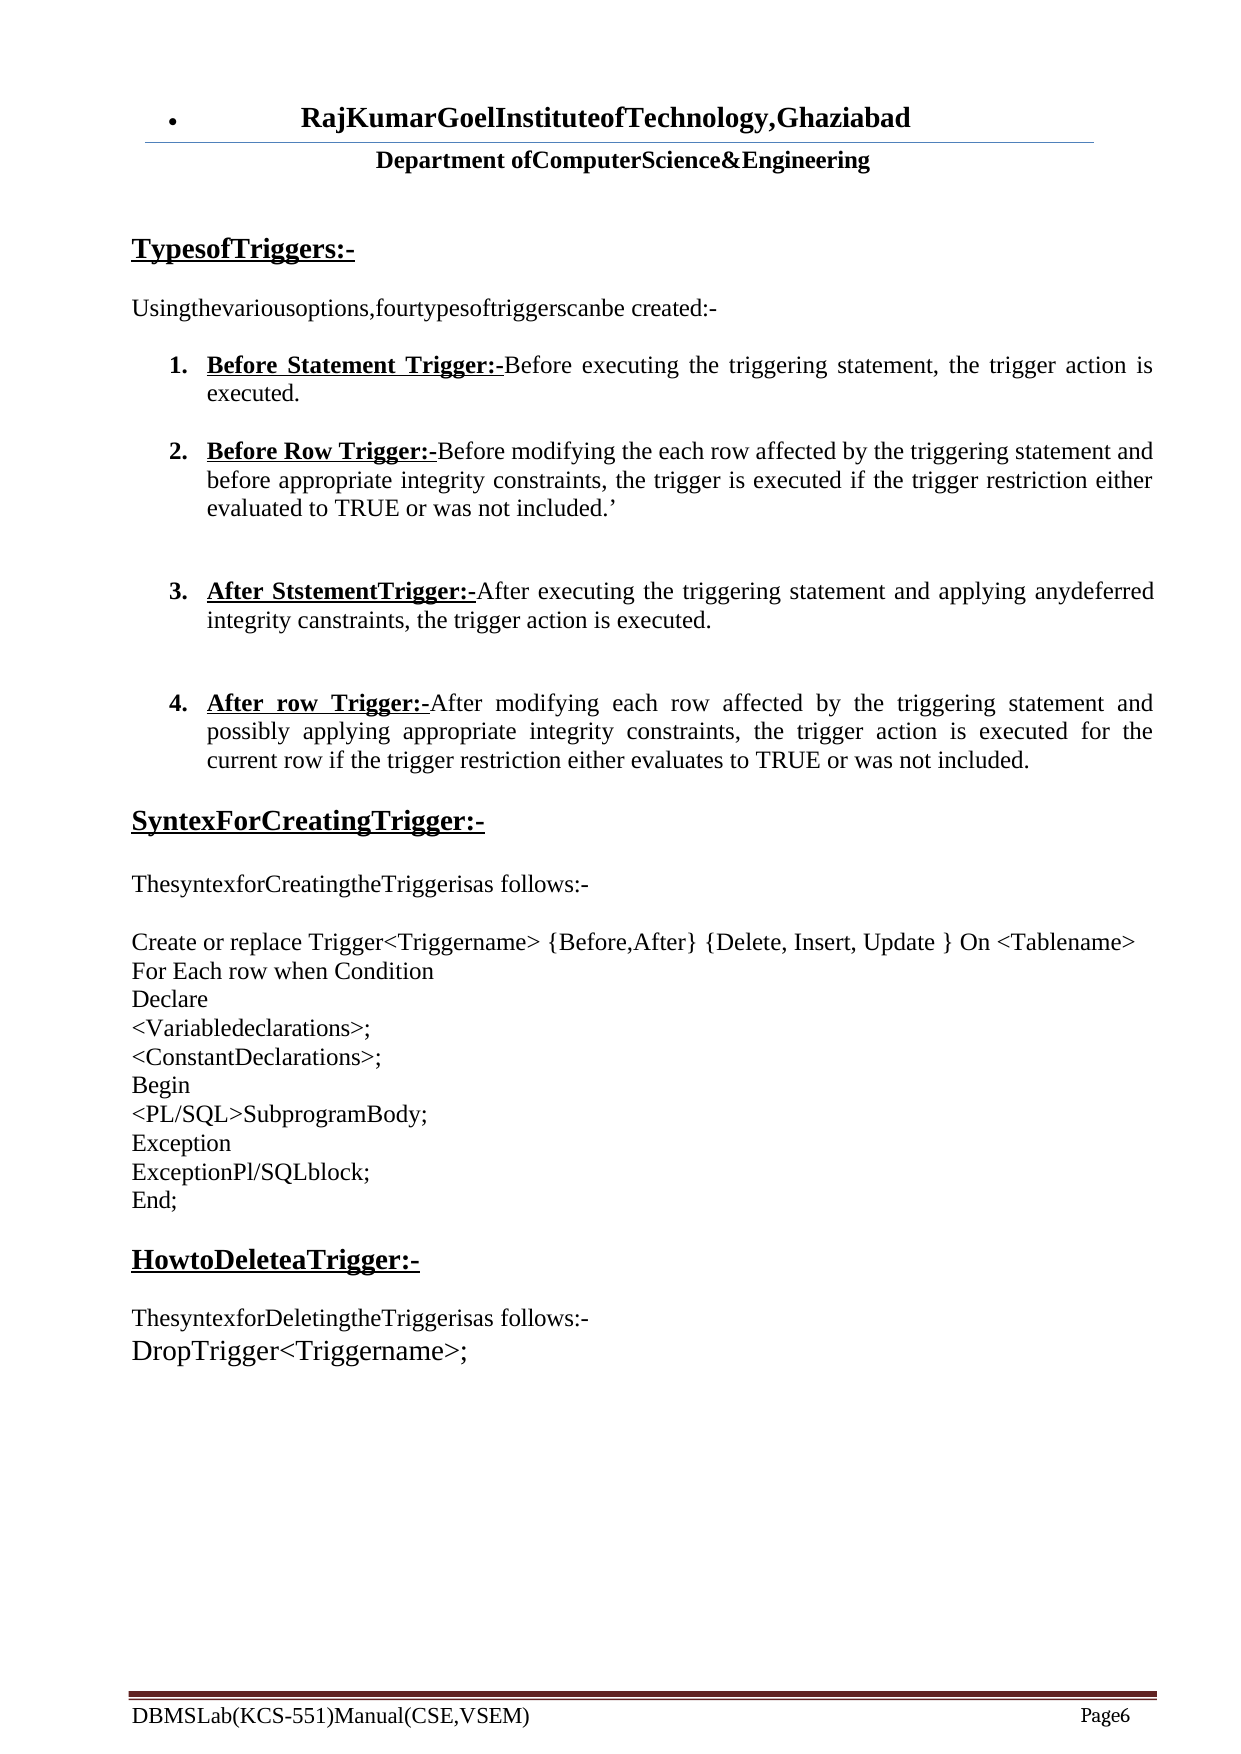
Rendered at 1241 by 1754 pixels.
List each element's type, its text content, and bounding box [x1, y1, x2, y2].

list After row Trigger:-After modifying each row affected by the triggering statement and possibly applying appropriate integrity constraints, the trigger action is executed for the current row if the trigger restriction either evaluates to TRUE or was not included. [169, 688, 1154, 774]
text <PL/SQL>SubprogramBody; Exception [131, 1099, 526, 1157]
text Usingthevariousoptions,fourtypesoftriggerscanbe created:- [131, 293, 1223, 322]
subtitle HowtoDeleteaTrigger:- [131, 1242, 1223, 1276]
subtitle DropTrigger<Triggername>; [131, 1333, 1223, 1366]
text ThesyntexforDeletingtheTriggerisas follows:- [131, 1303, 1223, 1332]
text Declare [131, 985, 1223, 1013]
text <ConstantDeclarations>; Begin [131, 1042, 389, 1099]
text ThesyntexforCreatingtheTriggerisas follows:- [131, 869, 1223, 898]
list After StstementTrigger:-After executing the triggering statement and applying anydeferred integrity canstraints, the trigger action is executed. [169, 576, 1154, 634]
subtitle TypesofTriggers:- [131, 231, 1223, 265]
list Before Statement Trigger:-Before executing the triggering statement, the trigger action is executed. [169, 351, 1153, 407]
subtitle SyntexForCreatingTrigger:- [131, 803, 1223, 837]
text ExceptionPl/SQLblock; End; [131, 1157, 417, 1214]
text <Variabledeclarations>; [131, 1013, 1223, 1042]
text Create or replace Trigger<Triggername> {Before,After} {Delete, Insert, Update } On <Tablename> For Each row when Condition [131, 927, 1154, 985]
list Before Row Trigger:-Before modifying the each row affected by the triggering statement and before appropriate integrity constraints, the trigger is executed if the trigger restriction either evaluated to TRUE or was not included.’ [169, 436, 1153, 522]
